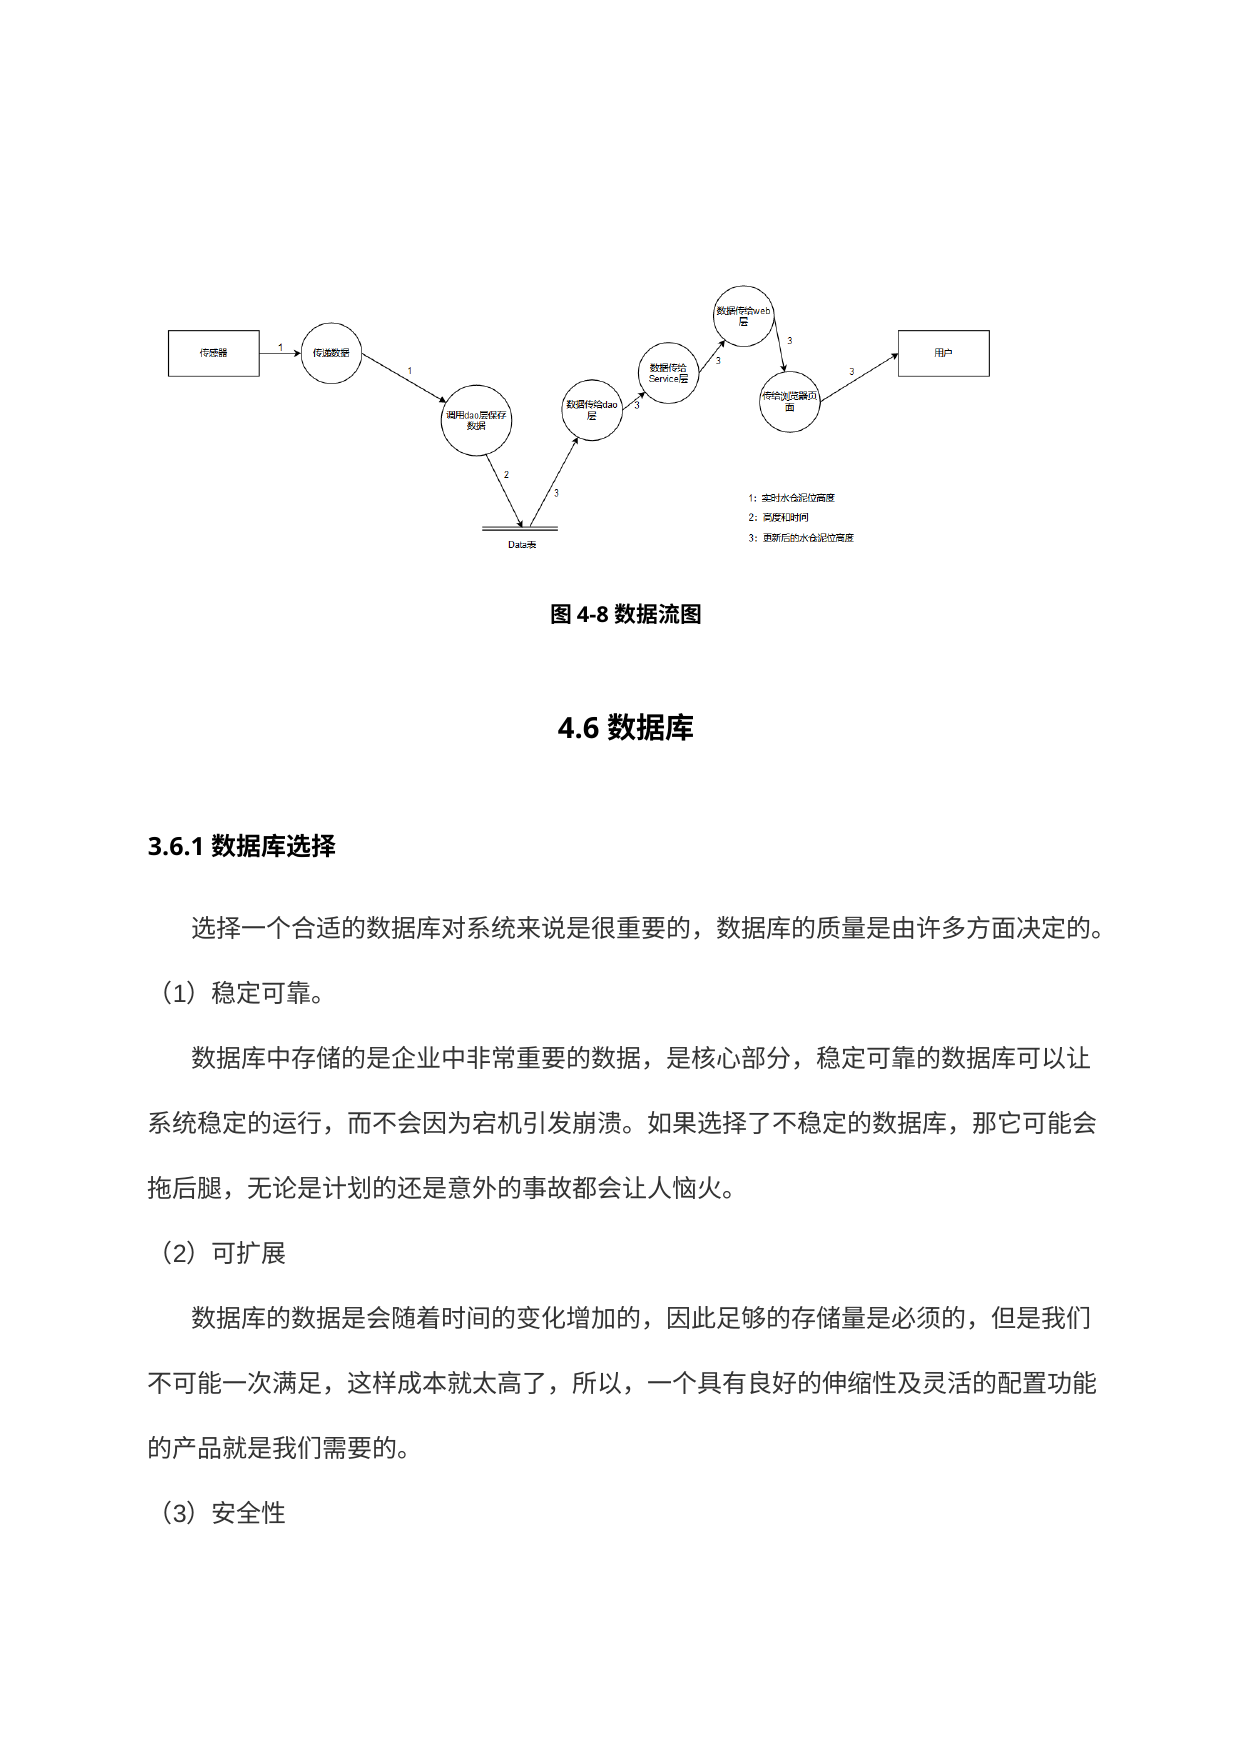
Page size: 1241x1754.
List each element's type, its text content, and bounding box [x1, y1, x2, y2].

text （1）稳定可靠。 [148, 959, 1104, 1024]
text 图4-8 数据流图 [148, 596, 1104, 629]
text 数据库的数据是会随着时间的变化增加的，因此足够的存储量是必须的，但是我们不可能一次满足，这样成本就太高了，所以，一个具有良好的伸缩性及灵活的配置功能的产品就是我们需要的。 [148, 1284, 1104, 1479]
subtitle 4.6 数据库 [148, 694, 1104, 759]
text （2）可扩展 [148, 1219, 1104, 1284]
picture [147, 246, 1013, 589]
text 数据库中存储的是企业中非常重要的数据，是核心部分，稳定可靠的数据库可以让系统稳定的运行，而不会因为宕机引发崩溃。如果选择了不稳定的数据库，那它可能会拖后腿，无论是计划的还是意外的事故都会让人恼火。 [148, 1024, 1104, 1219]
subtitle 3.6.1 数据库选择 [148, 812, 1104, 877]
text 选择一个合适的数据库对系统来说是很重要的，数据库的质量是由许多方面决定的。 [148, 894, 1104, 959]
text （3）安全性 [148, 1479, 1104, 1544]
